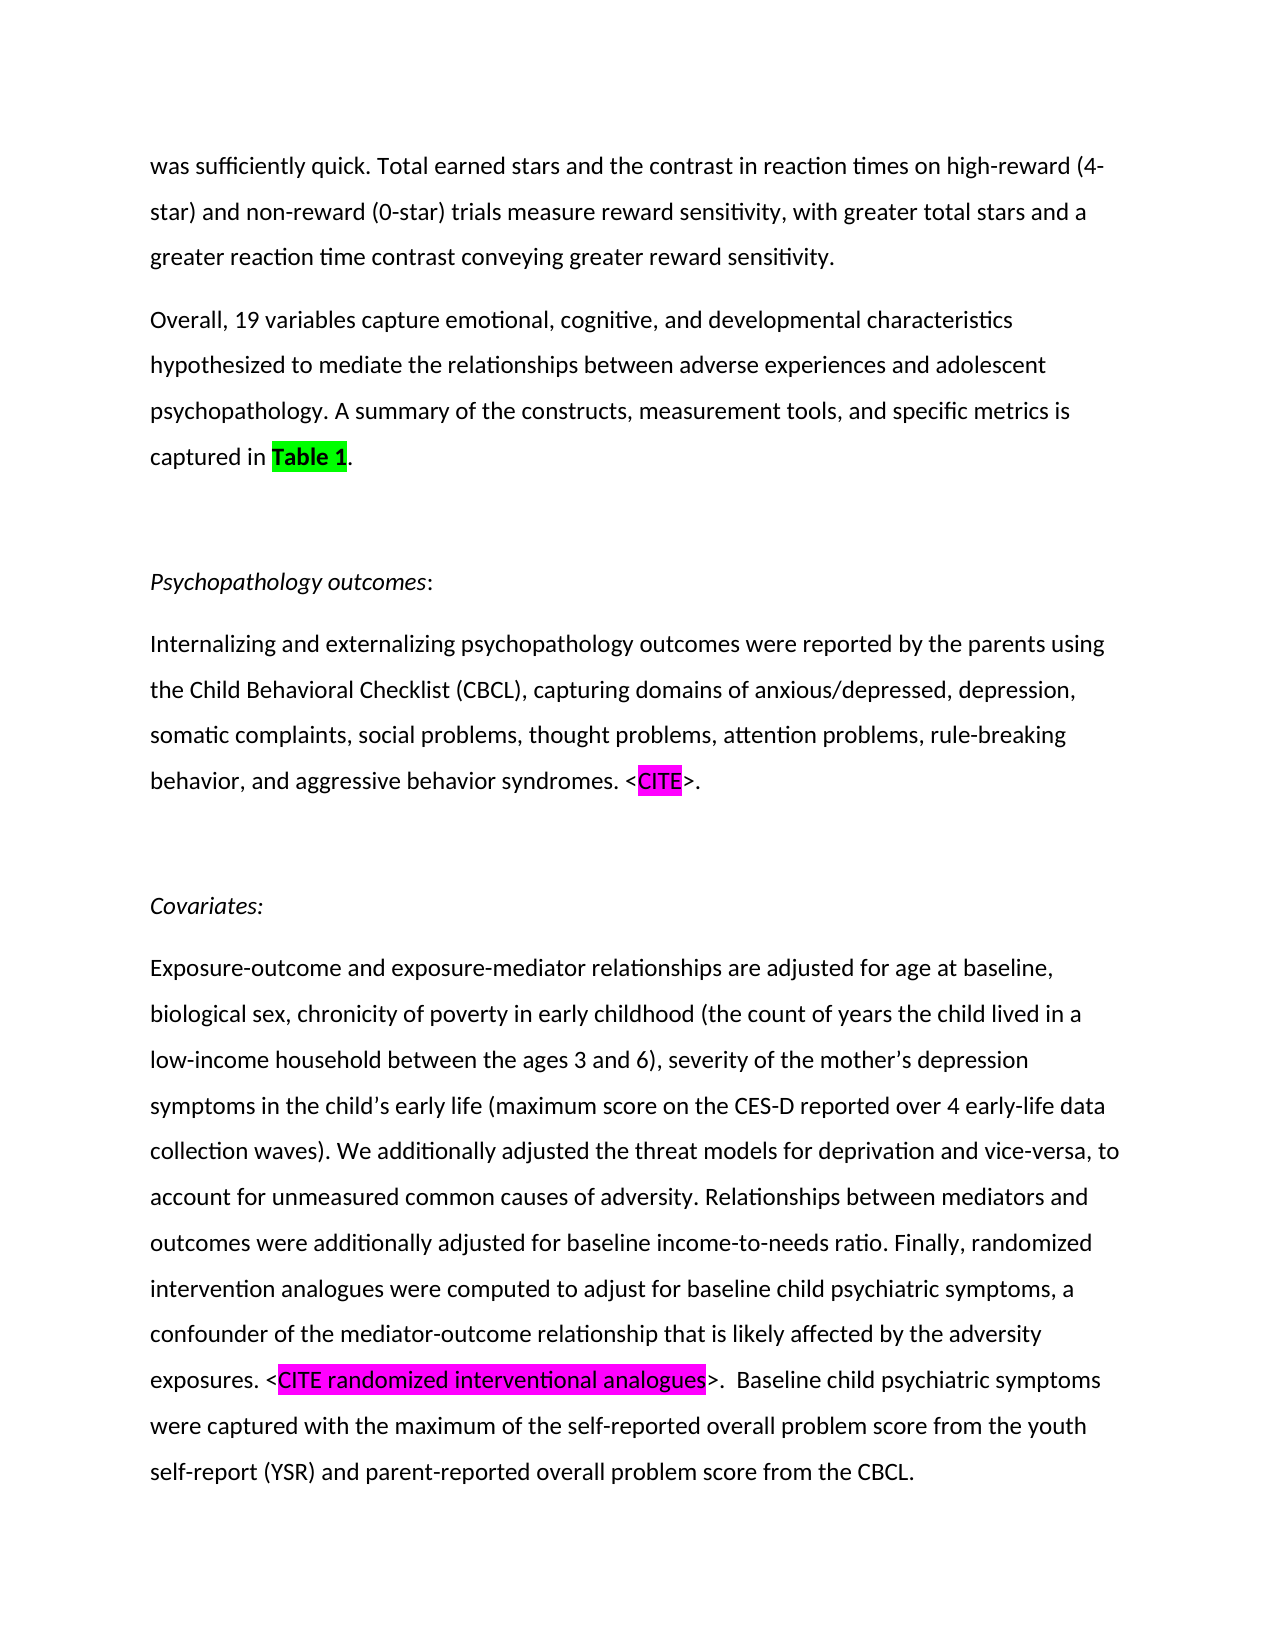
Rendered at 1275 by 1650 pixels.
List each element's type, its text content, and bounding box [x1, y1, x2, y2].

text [150, 150, 1125, 272]
text Psychopathology outcomes: [150, 566, 1125, 596]
text Exposure-outcome and exposure-mediator relationships are adjusted for age at baseline, biological sex, chronicity of poverty in early childhood (the count of years the child lived in a low-income household between the ages 3 and 6), severity of the mother’s depression symptoms in the child’s early life (maximum score on the CES-D reported over 4 early-life data collection waves). We additionally adjusted the threat models for deprivation and vice-versa, to account for unmeasured common causes of adversity. Relationships between mediators and outcomes were additionally adjusted for baseline income-to-needs ratio. Finally, randomized intervention analogues were computed to adjust for baseline child psychiatric symptoms, a confounder of the mediator-outcome relationship that is likely affected by the adversity exposures. <CITE randomized interventional analogues>. Baseline child psychiatric symptoms were captured with the maximum of the self-reported overall problem score from the youth self-report (YSR) and parent-reported overall problem score from the CBCL. [150, 953, 1125, 1486]
text Covariates: [150, 890, 1125, 921]
text Overall, 19 variables capture emotional, cognitive, and developmental characteristics hypothesized to mediate the relationships between adverse experiences and adolescent psychopathology. A summary of the constructs, measurement tools, and specific metrics is captured in Table 1. [150, 304, 1125, 472]
text Internalizing and externalizing psychopathology outcomes were reported by the parents using the Child Behavioral Checklist (CBCL), capturing domains of anxious/depressed, depression, somatic complaints, social problems, thought problems, attention problems, rule-breaking behavior, and aggressive behavior syndromes. <CITE>. [150, 628, 1125, 796]
